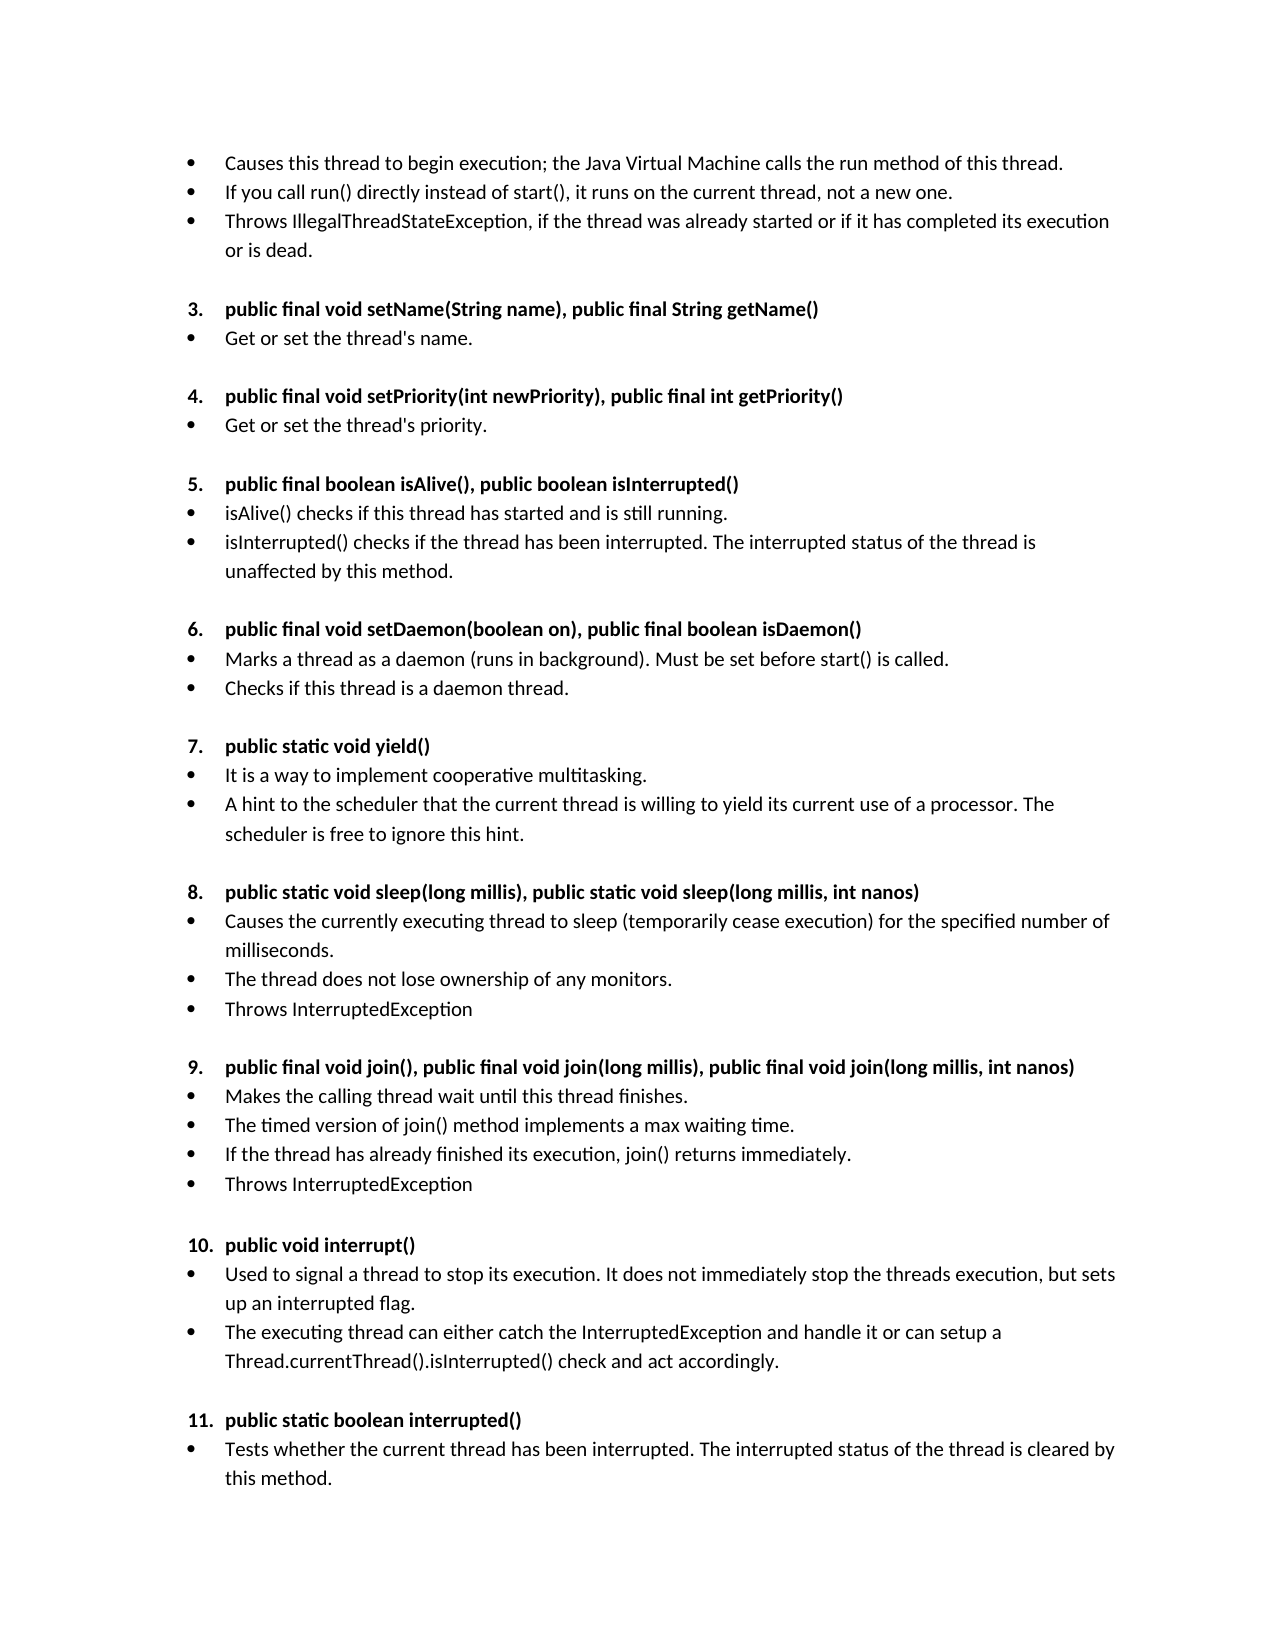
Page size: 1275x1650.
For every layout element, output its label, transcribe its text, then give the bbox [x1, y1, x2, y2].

list If the thread has already finished its execution, join() returns immediately. [187, 1142, 1125, 1167]
list The thread does not lose ownership of any monitors. [187, 967, 1125, 992]
list public static boolean interrupted() [187, 1407, 1125, 1432]
list public static void sleep​(long millis), public static void sleep​(long millis, int nanos) [187, 879, 1125, 904]
list Causes this thread to begin execution; the Java Virtual Machine calls the run method of this thread. [187, 150, 1125, 175]
list public final void setPriority​(int newPriority), public final int getPriority() [187, 383, 1125, 409]
list If you call run() directly instead of start(), it runs on the current thread, not a new one. [187, 179, 1125, 204]
list Makes the calling thread wait until this thread finishes. [187, 1083, 1125, 1109]
list A hint to the scheduler that the current thread is willing to yield its current use of a processor. The scheduler is free to ignore this hint. [187, 792, 1125, 846]
list It is a way to implement cooperative multitasking. [187, 762, 1125, 788]
list Marks a thread as a daemon (runs in background). Must be set before start() is called. [187, 646, 1125, 671]
list Throws InterruptedException [187, 1171, 1125, 1196]
list Get or set the thread's name. [187, 325, 1125, 350]
list The timed version of join() method implements a max waiting time. [187, 1112, 1125, 1138]
list public final void setDaemon​(boolean on), public final boolean isDaemon() [187, 617, 1125, 642]
list public void interrupt() [187, 1232, 1125, 1257]
list public final boolean isAlive(), public boolean isInterrupted() [187, 471, 1125, 496]
list Get or set the thread's priority. [187, 412, 1125, 438]
list isAlive() checks if this thread has started and is still running. [187, 500, 1125, 525]
list Checks if this thread is a daemon thread. [187, 675, 1125, 700]
list public final void join(), public final void join​(long millis), public final void join​(long millis, int nanos) [187, 1054, 1125, 1079]
list The executing thread can either catch the InterruptedException and handle it or can setup a Thread.currentThread().isInterrupted() check and act accordingly. [187, 1319, 1125, 1374]
list Throws IllegalThreadStateException, if the thread was already started or if it has completed its execution or is dead. [187, 208, 1125, 263]
list Tests whether the current thread has been interrupted. The interrupted status of the thread is cleared by this method. [187, 1436, 1125, 1491]
list Used to signal a thread to stop its execution. It does not immediately stop the threads execution, but sets up an interrupted flag. [187, 1261, 1125, 1316]
list public final void setName​(String name), public final String getName() [187, 296, 1125, 321]
list public static void yield() [187, 733, 1125, 759]
list Causes the currently executing thread to sleep (temporarily cease execution) for the specified number of milliseconds. [187, 908, 1125, 963]
list Throws InterruptedException [187, 996, 1125, 1021]
list isInterrupted() checks if the thread has been interrupted. The interrupted status of the thread is unaffected by this method. [187, 529, 1125, 584]
